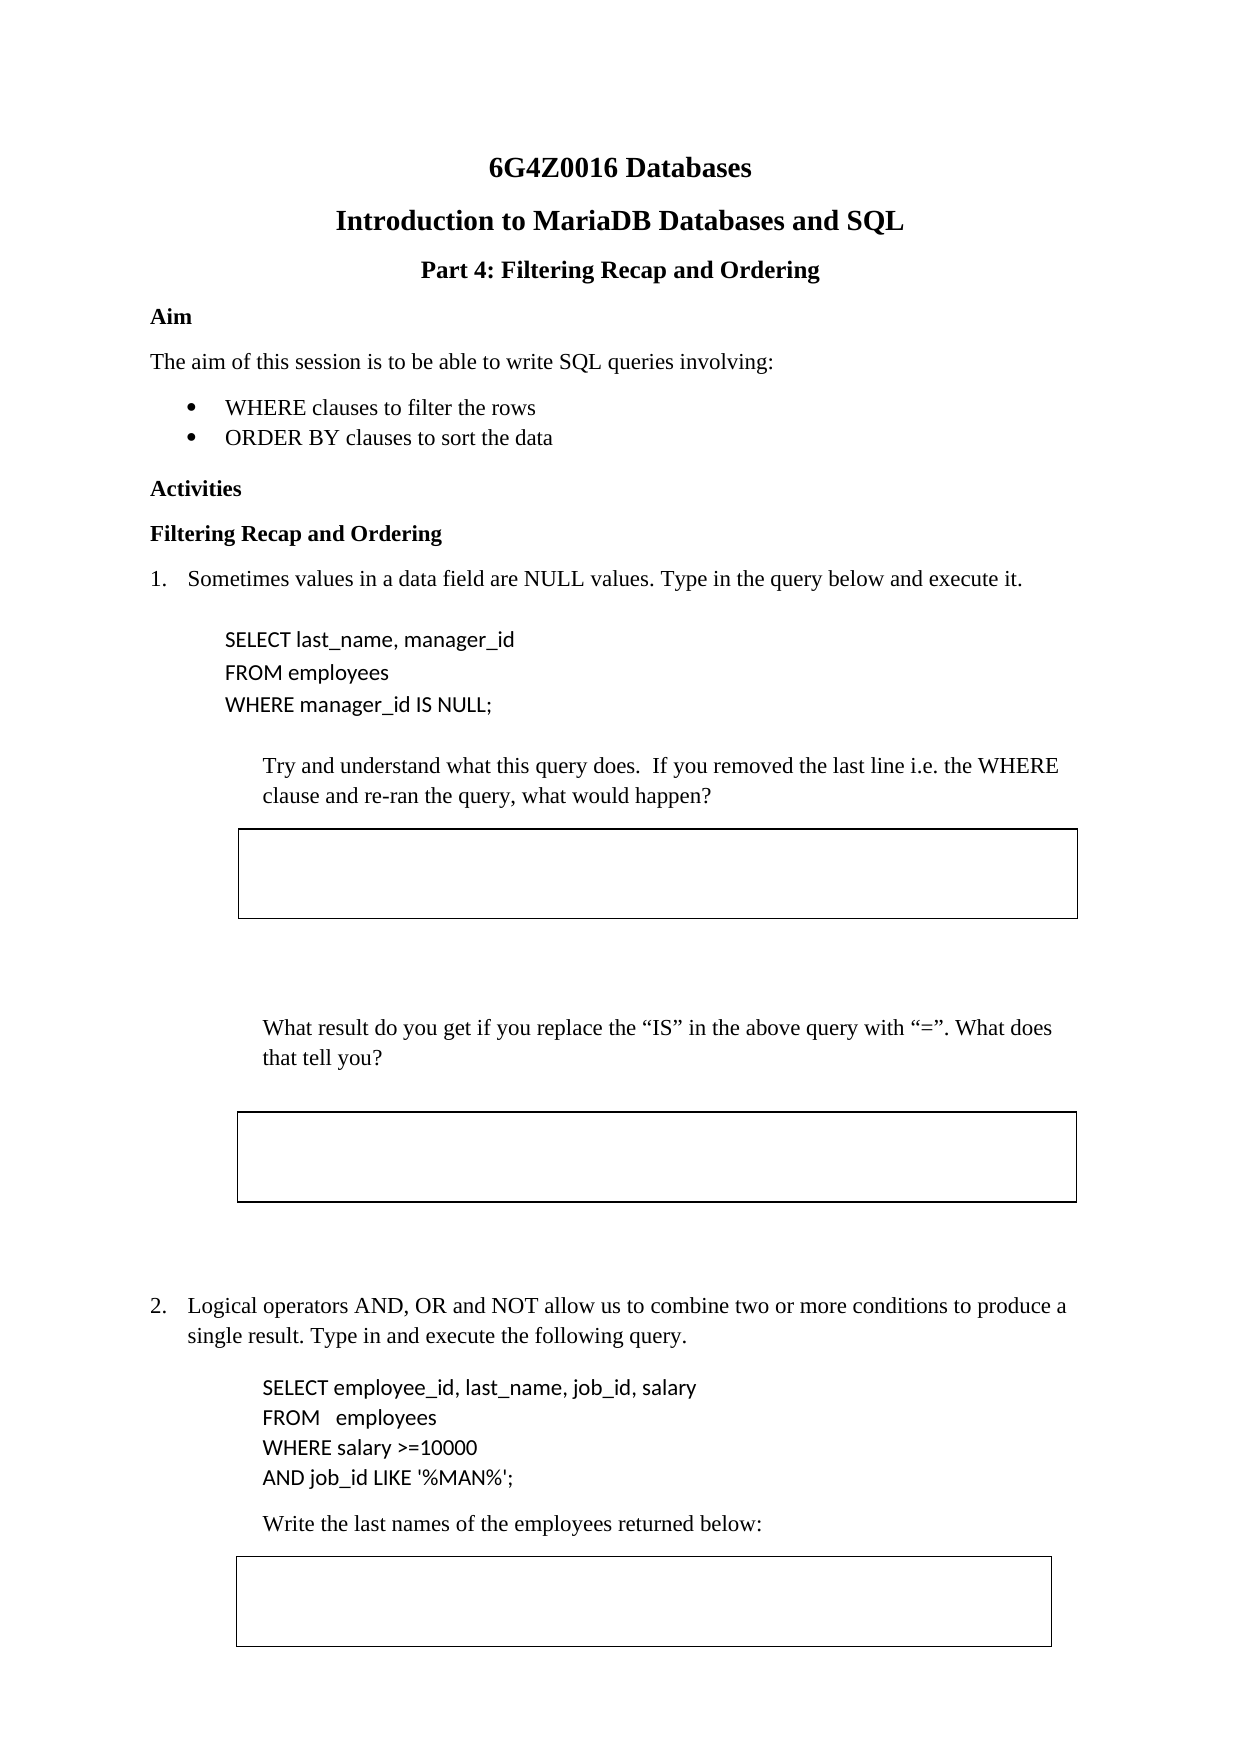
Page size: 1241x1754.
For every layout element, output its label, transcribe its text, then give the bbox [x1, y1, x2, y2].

list Sometimes values in a data field are NULL values. Type in the query below and execute it. [150, 565, 1090, 591]
text Activities [150, 475, 1090, 501]
text 6G4Z0016 Databases [150, 150, 1090, 183]
list WHERE manager_id IS NULL; [225, 690, 1090, 718]
text Filtering Recap and Ordering [150, 520, 1090, 546]
text Aim [150, 303, 1090, 330]
text SELECT employee_id, last_name, job_id, salary FROM employees WHERE salary >=10000 AND job_id LIKE '%MAN%'; [262, 1373, 1090, 1492]
list Logical operators AND, OR and NOT allow us to combine two or more conditions to produce a single result. Type in and execute the following query. [150, 1292, 1090, 1348]
list WHERE clauses to filter the rows [187, 393, 1090, 420]
text Part 4: Filtering Recap and Ordering [150, 256, 1090, 284]
list SELECT last_name, manager_id [225, 625, 1090, 653]
list ORDER BY clauses to sort the data [187, 424, 1090, 450]
list FROM employees [225, 658, 1090, 686]
text Introduction to MariaDB Databases and SQL [150, 203, 1090, 236]
text The aim of this session is to be able to write SQL queries involving: [150, 348, 1090, 375]
list What result do you get if you replace the “IS” in the above query with “=”. What does that tell you? [262, 1014, 1090, 1071]
list Try and understand what this query does. If you removed the last line i.e. the WHERE clause and re-ran the query, what would happen? [262, 752, 1090, 809]
text Write the last names of the employees returned below: [262, 1510, 1090, 1537]
